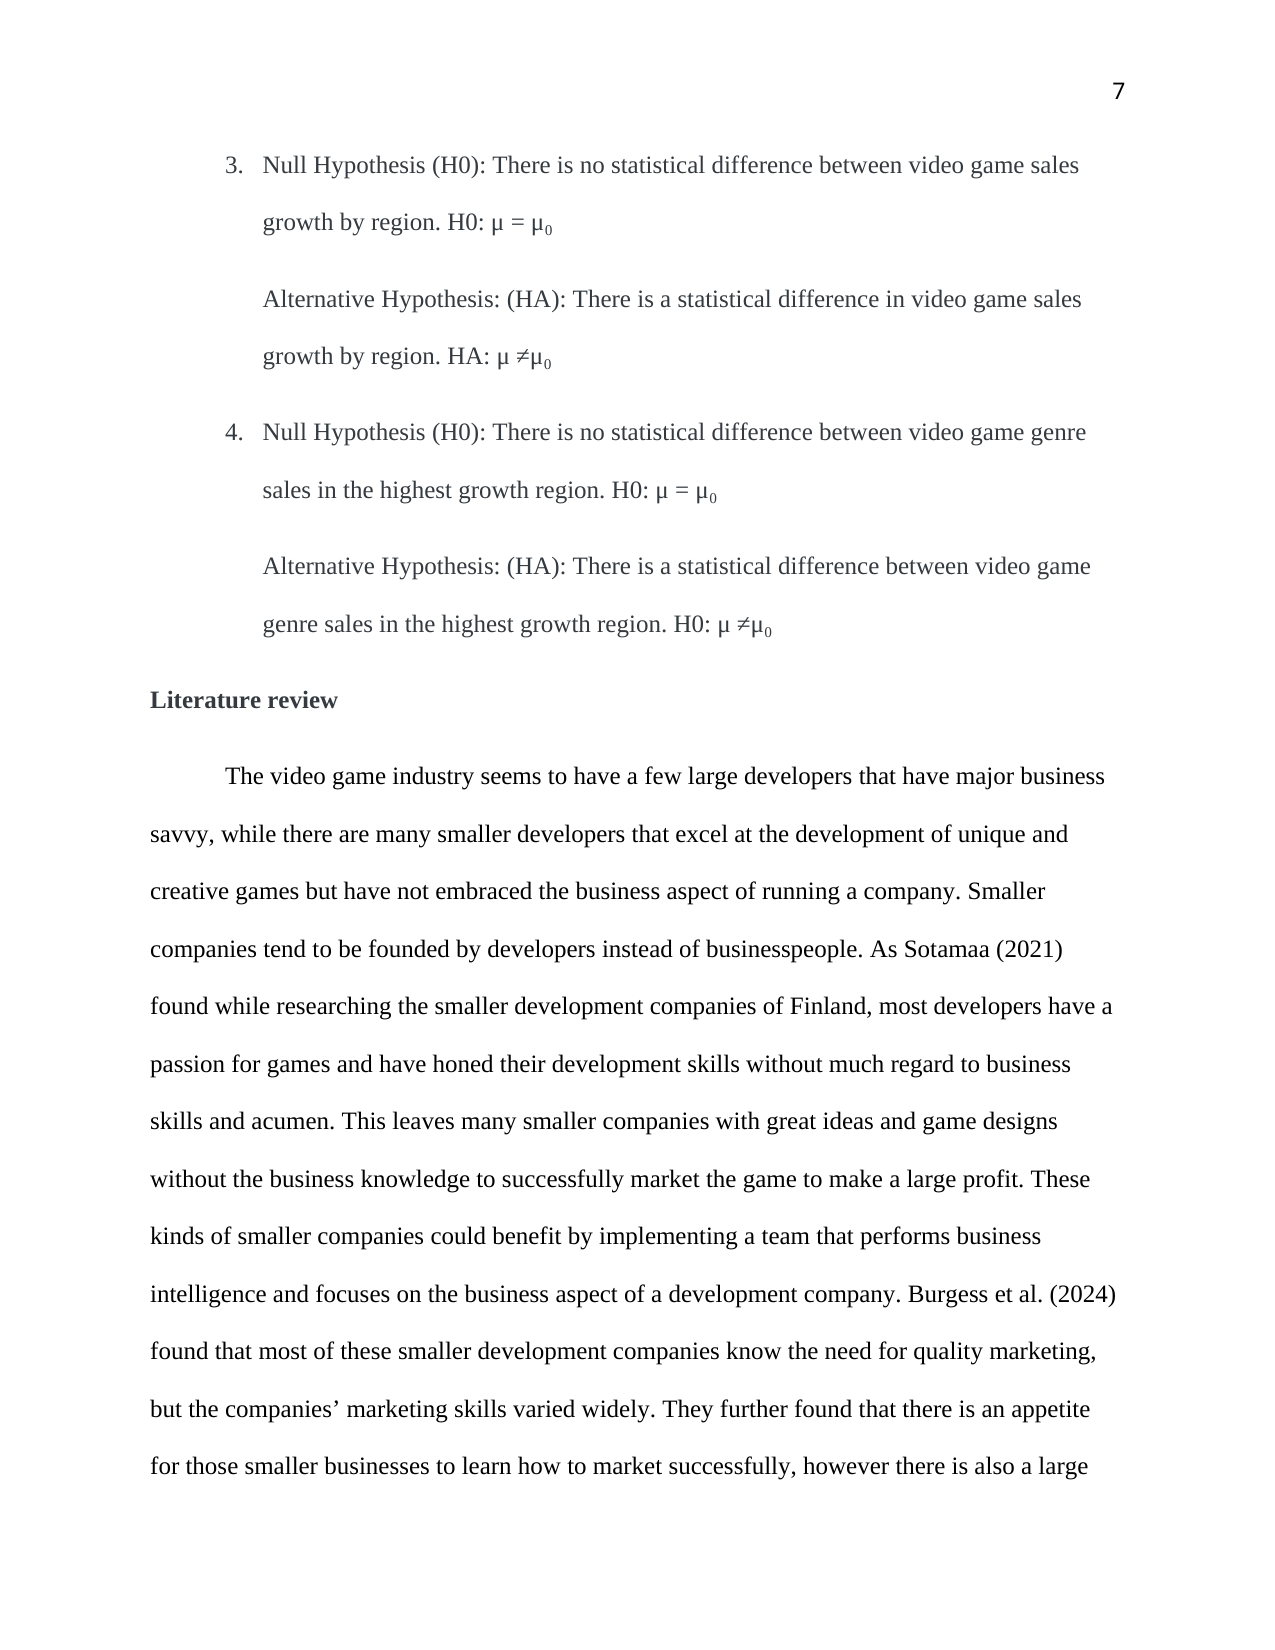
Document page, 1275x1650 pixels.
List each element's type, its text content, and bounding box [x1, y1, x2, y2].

text Alternative Hypothesis: (HA): There is a statistical difference between video game genre sales in the highest growth region. H0: μ ≠μ₀ [262, 551, 1125, 637]
text Literature review [150, 685, 1125, 714]
text Alternative Hypothesis: (HA): There is a statistical difference in video game sales growth by region. HA: μ ≠μ₀ [262, 284, 1125, 370]
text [150, 761, 1125, 1480]
list Null Hypothesis (H0): There is no statistical difference between video game sales growth by region. H0: μ = μ₀ [225, 150, 1125, 236]
list Null Hypothesis (H0): There is no statistical difference between video game genre sales in the highest growth region. H0: μ = μ₀ [225, 417, 1125, 504]
